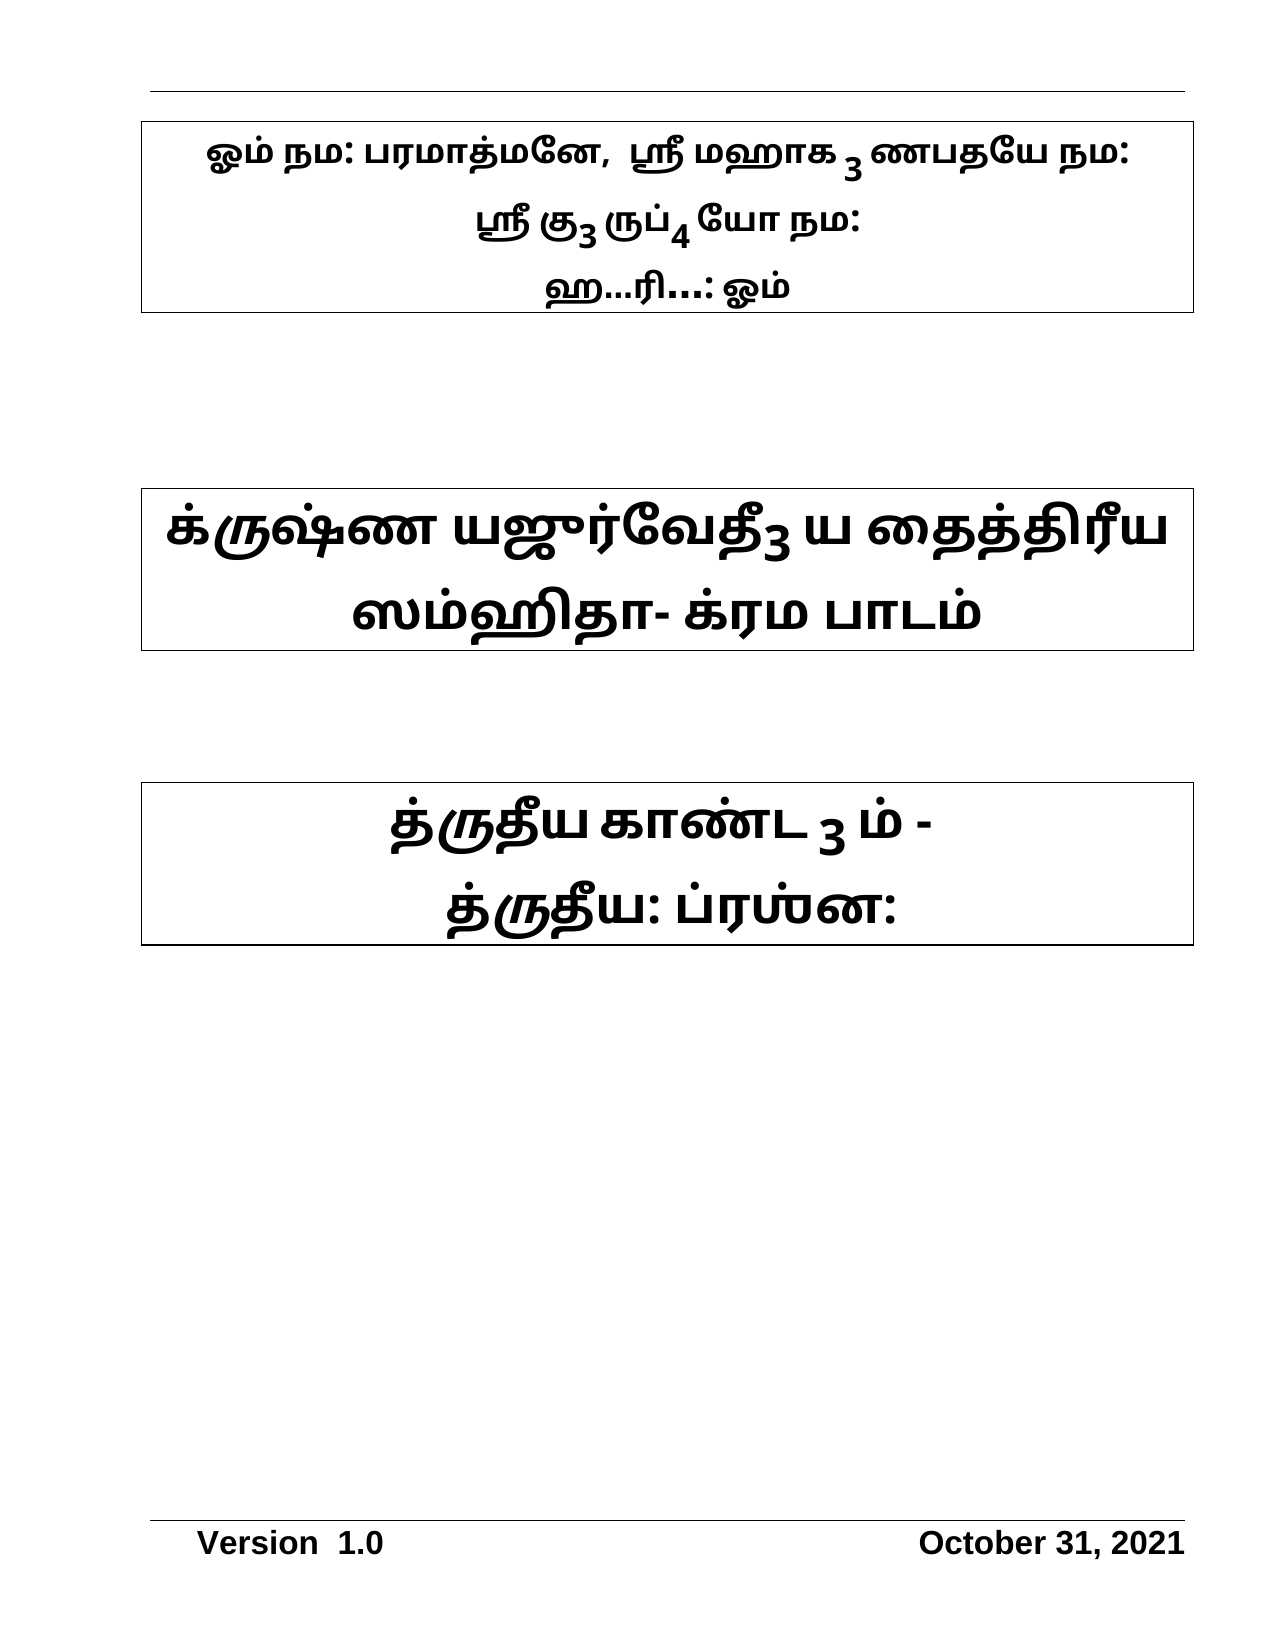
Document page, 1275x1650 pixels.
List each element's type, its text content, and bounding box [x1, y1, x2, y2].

text த்ருதீய காண்ட3ம் - த்ருதீய: ப்ரஶ்ன: [142, 783, 1193, 944]
text ஹ…ரி…: ஓம் [142, 255, 1193, 312]
text ஶ்ரீ கு3ருப்4யோ நம: [150, 191, 1185, 255]
text ஓம் நம: பரமாத்மனே, ஶ்ரீ மஹாக3ணபதயே நம: [142, 122, 1193, 191]
text க்ருஷ்ண யஜுர்‍வேதீ3ய தைத்திரீய ஸம்ஹிதா- க்ரம பாடம் [142, 489, 1193, 650]
